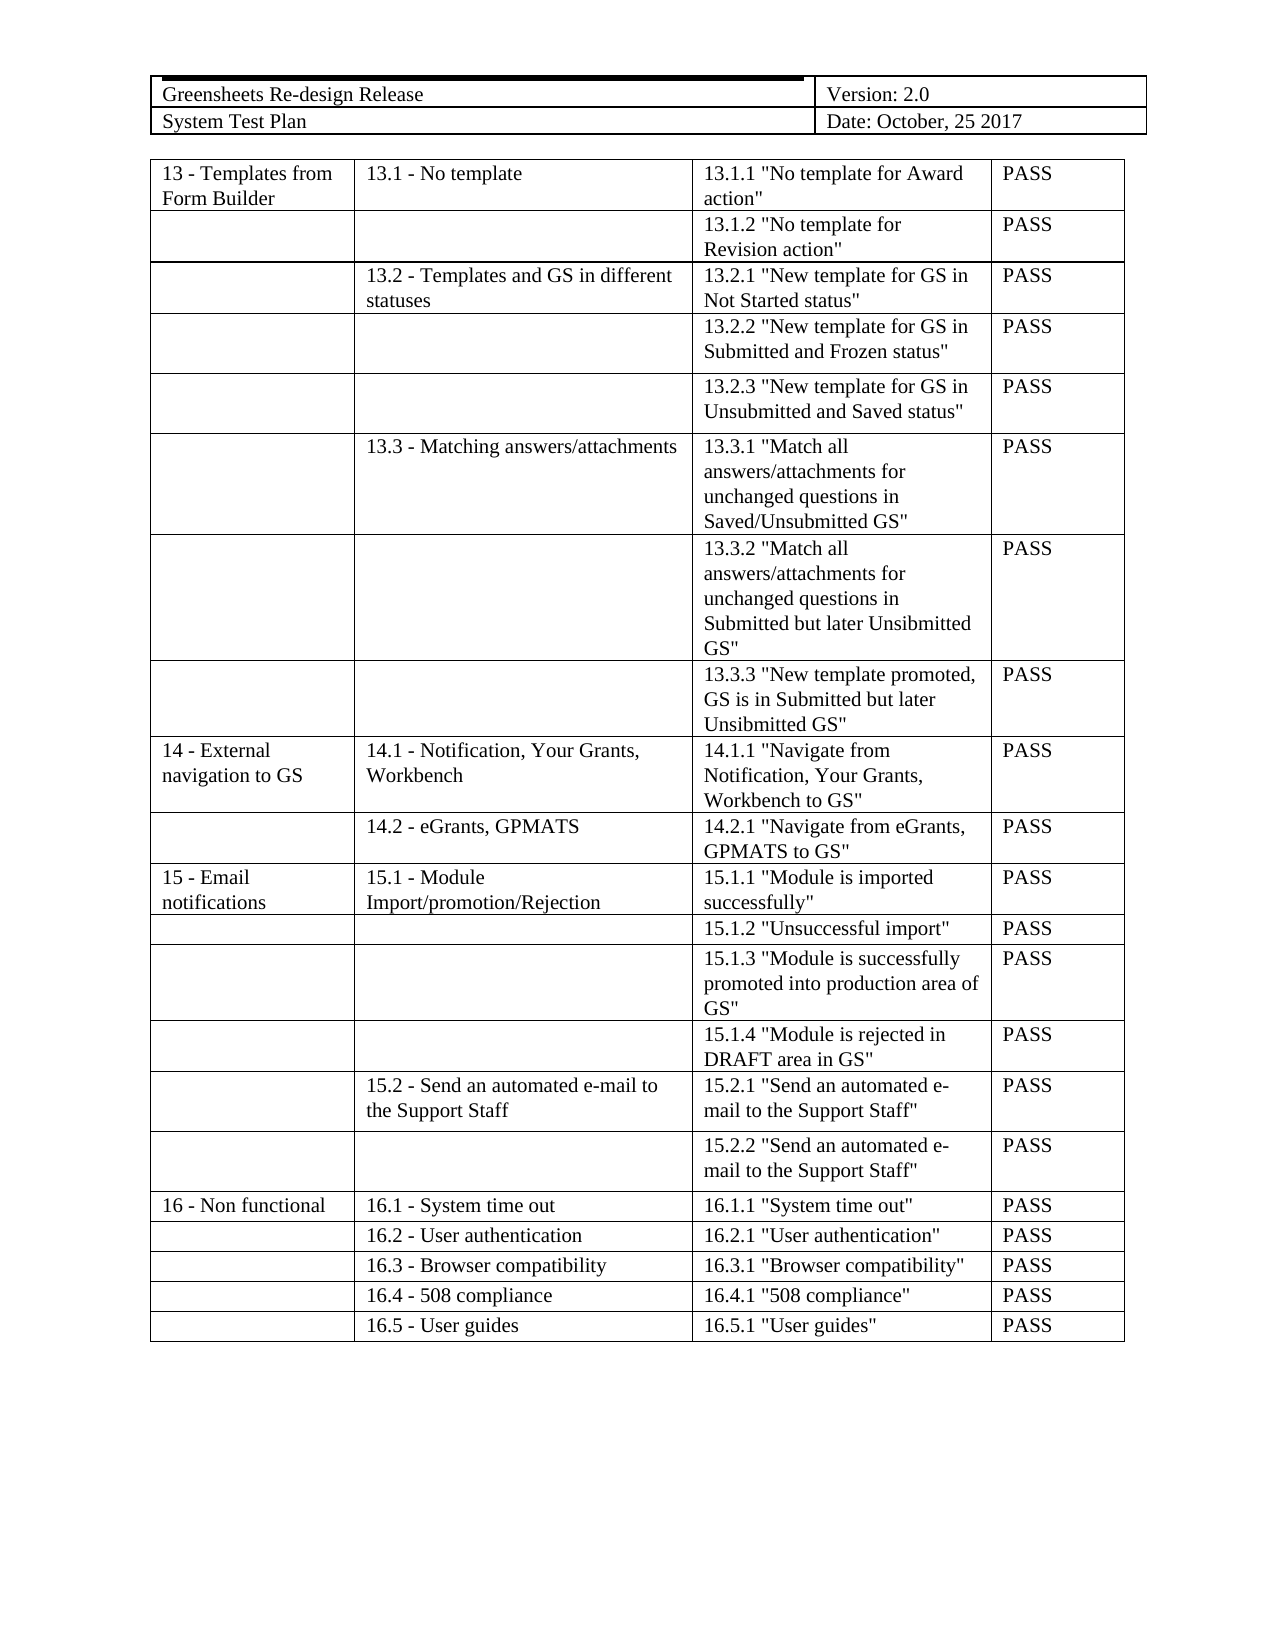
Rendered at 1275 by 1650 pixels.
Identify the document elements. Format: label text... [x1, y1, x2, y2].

table_cell PASS [992, 1222, 1124, 1251]
table_cell PASS [992, 1282, 1124, 1311]
table_cell PASS [992, 1312, 1124, 1341]
table_cell [151, 263, 354, 312]
table_cell 15.2.2 "Send an automated e-mail to the Support Staff" [693, 1132, 991, 1191]
table_cell PASS [992, 1252, 1124, 1281]
table_cell PASS [992, 374, 1124, 432]
table_cell 15.1.4 "Module is rejected in DRAFT area in GS" [693, 1021, 991, 1071]
table_cell 13.3.1 "Match all answers/attachments for unchanged questions in Saved/Unsubmitted GS" [693, 434, 991, 533]
table_cell [151, 211, 354, 261]
table_cell 14 - External navigation to GS [151, 737, 354, 812]
table_cell 13.2.3 "New template for GS in Unsubmitted and Saved status" [693, 374, 991, 432]
table_cell 13.3.3 "New template promoted, GS is in Submitted but later Unsibmitted GS" [693, 661, 991, 736]
table_cell 13.1.1 "No template for Award action" [693, 160, 991, 210]
table_cell [151, 1282, 354, 1311]
table_cell PASS [992, 945, 1124, 1020]
table_cell [355, 1132, 692, 1191]
table_cell PASS [992, 263, 1124, 312]
table_cell [151, 661, 354, 736]
table_cell 16.2.1 "User authentication" [693, 1222, 991, 1251]
table_cell PASS [992, 737, 1124, 812]
table_cell PASS [992, 661, 1124, 736]
table_cell [151, 1252, 354, 1281]
table_cell 15.1.3 "Module is successfully promoted into production area of GS" [693, 945, 991, 1020]
table_cell PASS [992, 1021, 1124, 1071]
table_cell 16.4 - 508 compliance [355, 1282, 692, 1311]
table_cell [151, 1132, 354, 1191]
table_cell PASS [992, 434, 1124, 533]
table_cell [355, 314, 692, 372]
table_cell [151, 813, 354, 863]
table_cell [151, 535, 354, 659]
table_cell 13.1 - No template [355, 160, 692, 210]
table_cell [151, 1072, 354, 1131]
table_cell 13.3.2 "Match all answers/attachments for unchanged questions in Submitted but later Unsibmitted GS" [693, 535, 991, 659]
table_cell 13.2.2 "New template for GS in Submitted and Frozen status" [693, 314, 991, 372]
table_cell 16 - Non functional [151, 1192, 354, 1221]
table_cell 16.1.1 "System time out" [693, 1192, 991, 1221]
table_cell [151, 1312, 354, 1341]
table_cell 14.1 - Notification, Your Grants, Workbench [355, 737, 692, 812]
table_cell [355, 1021, 692, 1071]
table_cell PASS [992, 1132, 1124, 1191]
table_cell 16.3.1 "Browser compatibility" [693, 1252, 991, 1281]
table_cell PASS [992, 1072, 1124, 1131]
table_cell [355, 661, 692, 736]
table_cell 13.3 - Matching answers/attachments [355, 434, 692, 533]
table_cell 15.1 - Module Import/promotion/Rejection [355, 864, 692, 914]
table_cell [355, 535, 692, 659]
table_cell PASS [992, 535, 1124, 659]
table_cell [355, 211, 692, 261]
table_cell [355, 374, 692, 432]
table_cell 13.2.1 "New template for GS in Not Started status" [693, 263, 991, 312]
table_cell [151, 1021, 354, 1071]
table_cell PASS [992, 160, 1124, 210]
table_cell 16.3 - Browser compatibility [355, 1252, 692, 1281]
table_cell PASS [992, 915, 1124, 944]
table_cell 14.2 - eGrants, GPMATS [355, 813, 692, 863]
table_cell 15 - Email notifications [151, 864, 354, 914]
table_cell 16.1 - System time out [355, 1192, 692, 1221]
table_cell [151, 945, 354, 1020]
table_cell 15.1.2 "Unsuccessful import" [693, 915, 991, 944]
table_cell 16.5 - User guides [355, 1312, 692, 1341]
table_cell 16.5.1 "User guides" [693, 1312, 991, 1341]
table_cell PASS [992, 813, 1124, 863]
table_cell 14.2.1 "Navigate from eGrants, GPMATS to GS" [693, 813, 991, 863]
table_cell PASS [992, 211, 1124, 261]
table_cell 15.2 - Send an automated e-mail to the Support Staff [355, 1072, 692, 1131]
table_cell PASS [992, 864, 1124, 914]
table_cell PASS [992, 314, 1124, 372]
table_cell [355, 945, 692, 1020]
table_cell [151, 1222, 354, 1251]
table_cell 13.2 - Templates and GS in different statuses [355, 263, 692, 312]
table_cell 14.1.1 "Navigate from Notification, Your Grants, Workbench to GS" [693, 737, 991, 812]
table_cell 13 - Templates from Form Builder [151, 160, 354, 210]
table_cell 15.1.1 "Module is imported successfully" [693, 864, 991, 914]
table_cell PASS [992, 1192, 1124, 1221]
table_cell [151, 915, 354, 944]
table_cell [151, 314, 354, 372]
table_cell [355, 915, 692, 944]
table_cell 15.2.1 "Send an automated e-mail to the Support Staff" [693, 1072, 991, 1131]
table_cell [151, 374, 354, 432]
table_cell 16.2 - User authentication [355, 1222, 692, 1251]
table_cell [151, 434, 354, 533]
table_cell 16.4.1 "508 compliance" [693, 1282, 991, 1311]
table_cell 13.1.2 "No template for Revision action" [693, 211, 991, 261]
